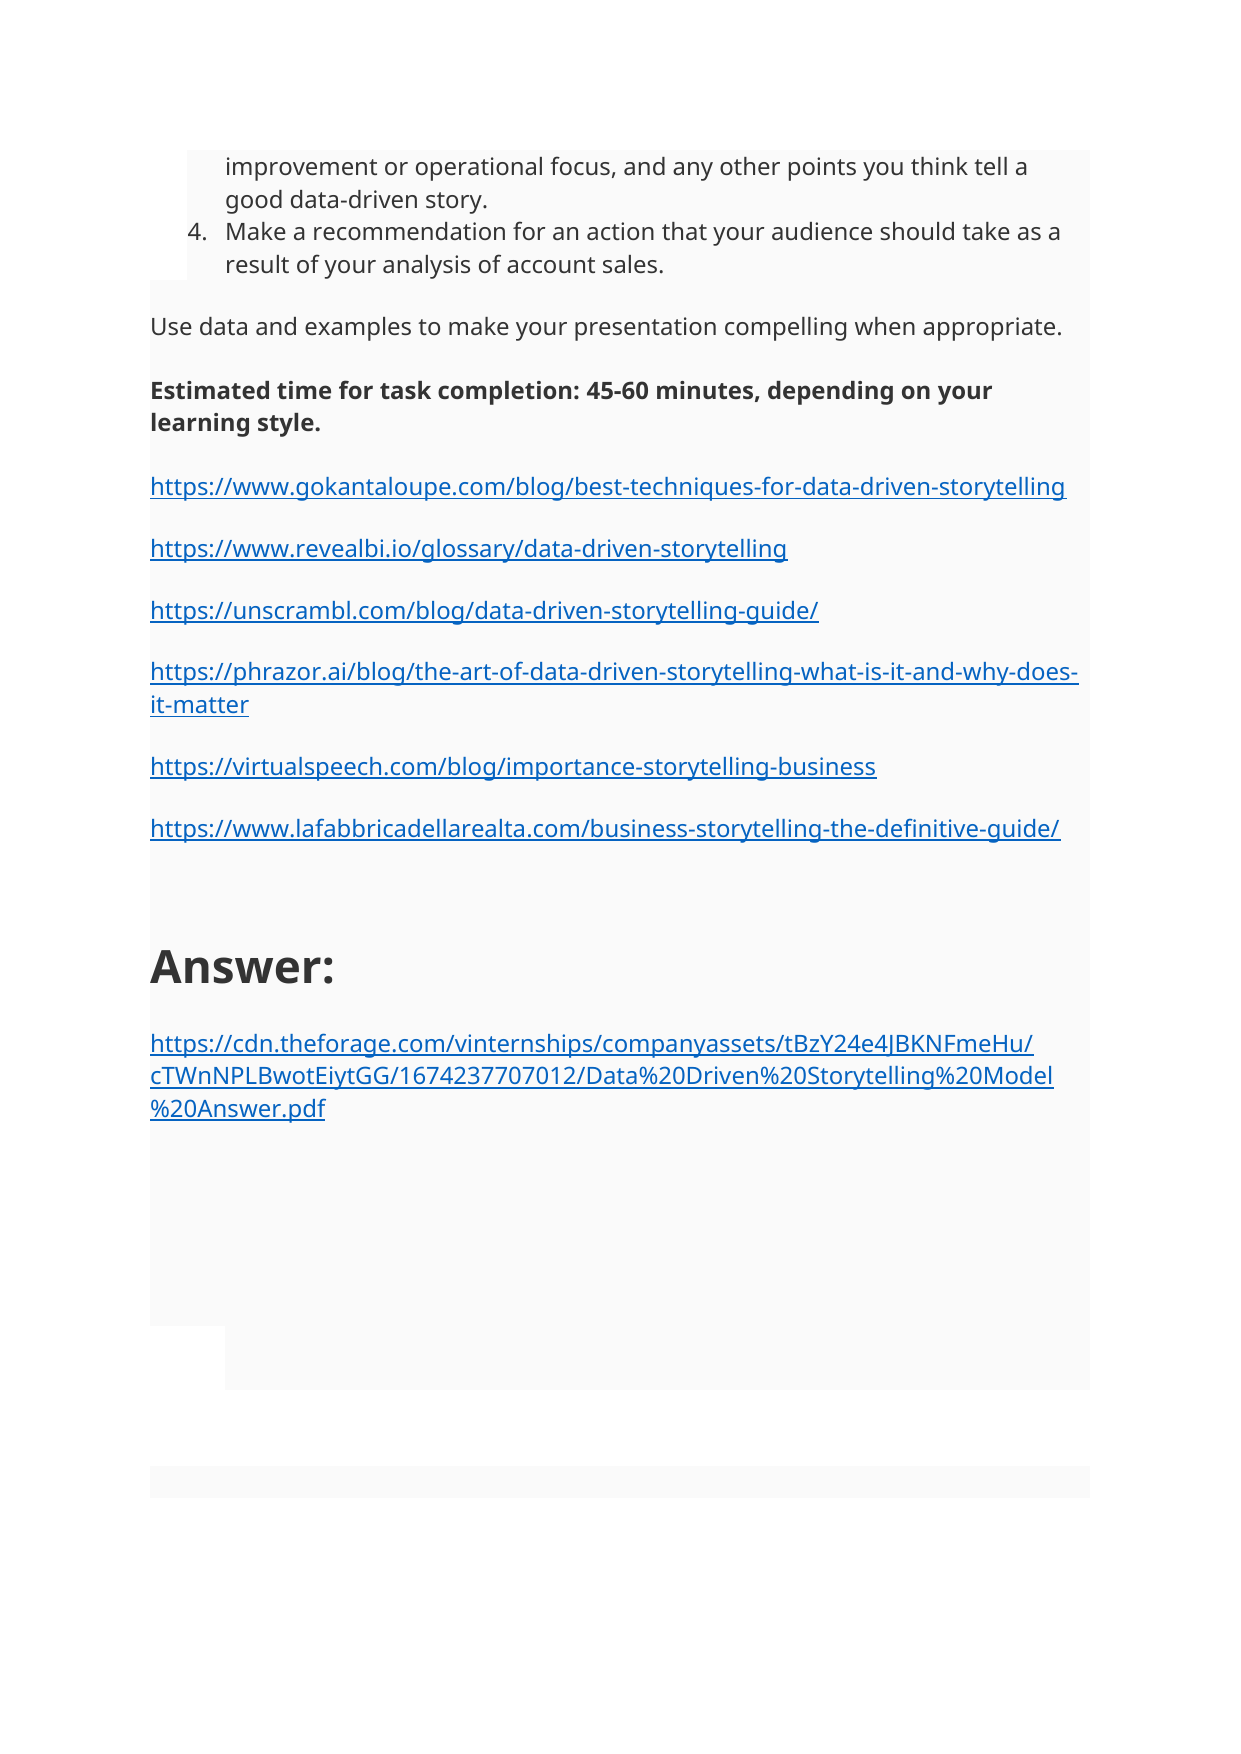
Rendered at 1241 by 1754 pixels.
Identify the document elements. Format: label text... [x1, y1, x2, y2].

text https://cdn.theforage.com/vinternships/companyassets/tBzY24e4JBKNFmeHu/cTWnNPLBwotEiytGG/1674237707012/Data%20Driven%20Storytelling%20Model%20Answer.pdf [150, 1026, 1090, 1124]
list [187, 150, 1090, 215]
list Make a recommendation for an action that your audience should take as a result of your analysis of account sales. [187, 215, 1090, 280]
text Estimated time for task completion: 45-60 minutes, depending on your learning style. [150, 373, 1090, 439]
text https://www.revealbi.io/glossary/data-driven-storytelling [150, 532, 1090, 564]
text https://phrazor.ai/blog/the-art-of-data-driven-storytelling-what-is-it-and-why-does-it-matter [150, 655, 1090, 720]
text https://unscrambl.com/blog/data-driven-storytelling-guide/ [150, 593, 1090, 626]
text https://www.lafabbricadellarealta.com/business-storytelling-the-definitive-guide/ [150, 811, 1090, 844]
text https://www.gokantaloupe.com/blog/best-techniques-for-data-driven-storytelling [150, 470, 1090, 502]
text https://virtualspeech.com/blog/importance-storytelling-business [150, 749, 1090, 782]
text Use data and examples to make your presentation compelling when appropriate. [150, 309, 1090, 342]
text Answer: [150, 935, 1090, 997]
